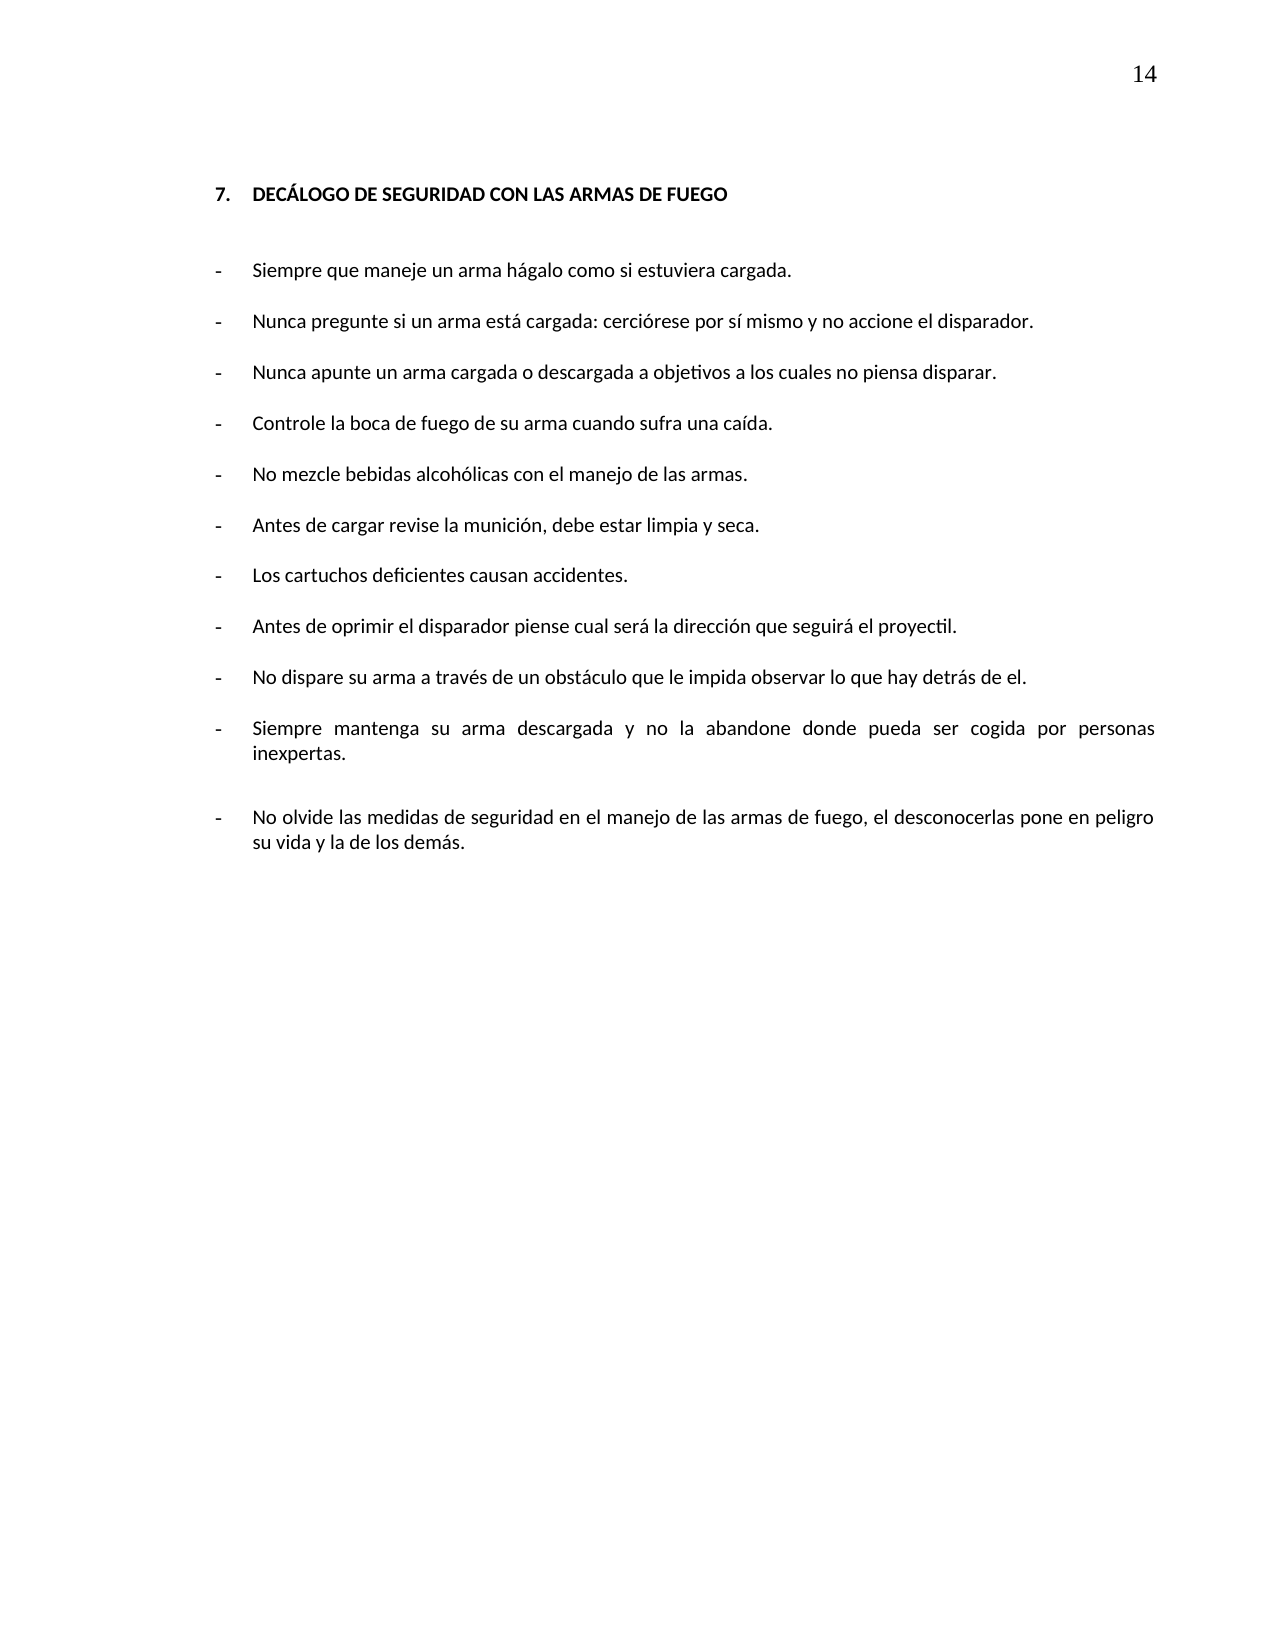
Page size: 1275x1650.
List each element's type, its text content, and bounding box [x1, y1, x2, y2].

list Siempre mantenga su arma descargada y no la abandone donde pueda ser cogida por personas inexpertas. [215, 715, 1157, 766]
list Antes de oprimir el disparador piense cual será la dirección que seguirá el proyectil. [215, 613, 1157, 639]
list No mezcle bebidas alcohólicas con el manejo de las armas. [215, 461, 1157, 486]
list Nunca pregunte si un arma está cargada: cerciórese por sí mismo y no accione el disparador. [215, 308, 1157, 334]
list DECÁLOGO DE SEGURIDAD CON LAS ARMAS DE FUEGO [215, 181, 1157, 207]
list No dispare su arma a través de un obstáculo que le impida observar lo que hay detrás de el. [215, 664, 1157, 690]
list Nunca apunte un arma cargada o descargada a objetivos a los cuales no piensa disparar. [215, 359, 1157, 385]
list Los cartuchos deficientes causan accidentes. [215, 563, 1157, 588]
list Antes de cargar revise la munición, debe estar limpia y seca. [215, 512, 1157, 537]
list Controle la boca de fuego de su arma cuando sufra una caída. [215, 410, 1157, 436]
list No olvide las medidas de seguridad en el manejo de las armas de fuego, el desconocerlas pone en peligro su vida y la de los demás. [215, 804, 1157, 855]
list Siempre que maneje un arma hágalo como si estuviera cargada. [215, 258, 1157, 283]
